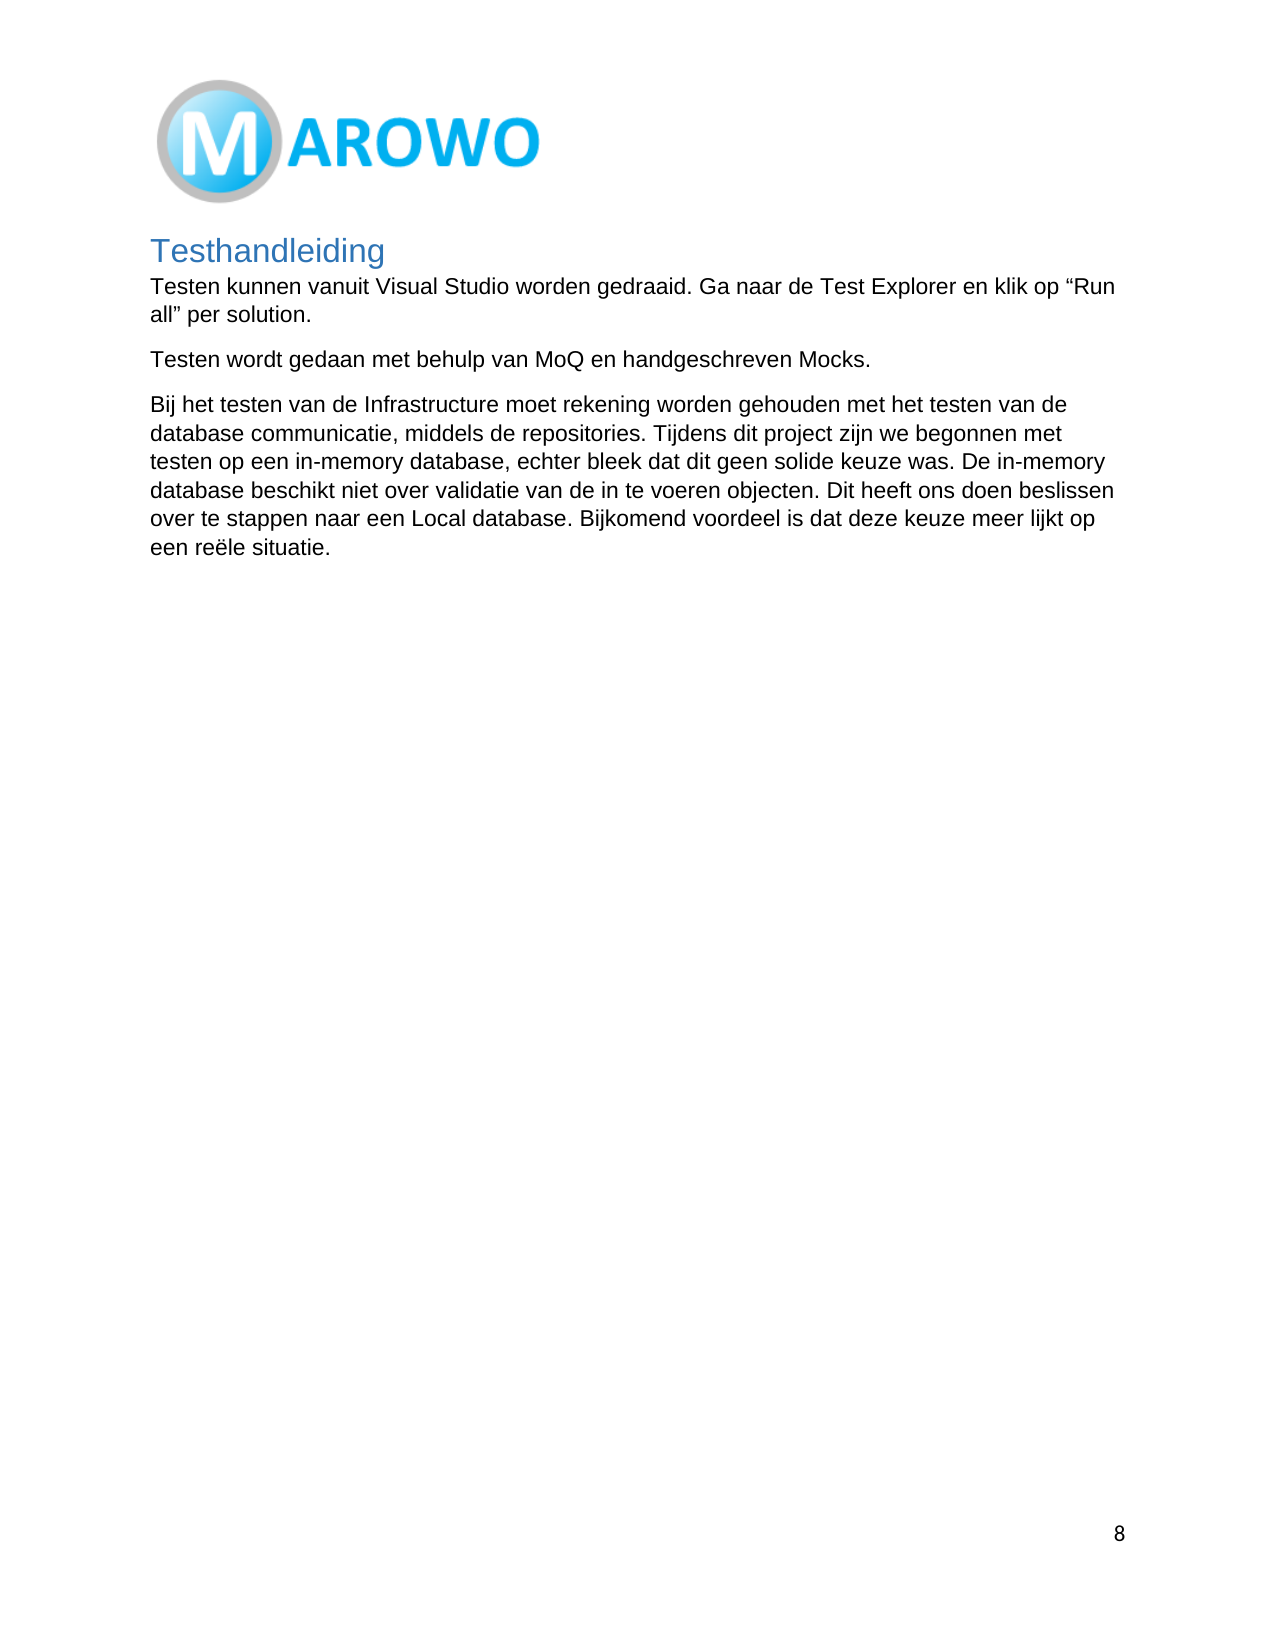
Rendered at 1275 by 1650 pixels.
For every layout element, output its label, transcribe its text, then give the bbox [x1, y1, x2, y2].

text Bij het testen van de Infrastructure moet rekening worden gehouden met het testen van de database communicatie, middels de repositories. Tijdens dit project zijn we begonnen met testen op een in-memory database, echter bleek dat dit geen solide keuze was. De in-memory database beschikt niet over validatie van de in te voeren objecten. Dit heeft ons doen beslissen over te stappen naar een Local database. Bijkomend voordeel is dat deze keuze meer lijkt op een reële situatie. [150, 391, 1125, 560]
text Testen wordt gedaan met behulp van MoQ en handgeschreven Mocks. [150, 346, 1125, 373]
subtitle Testhandleiding [150, 231, 1125, 270]
text Testen kunnen vanuit Visual Studio worden gedraaid. Ga naar de Test Explorer en klik op “Run all” per solution. [150, 273, 1125, 328]
picture [150, 74, 547, 207]
